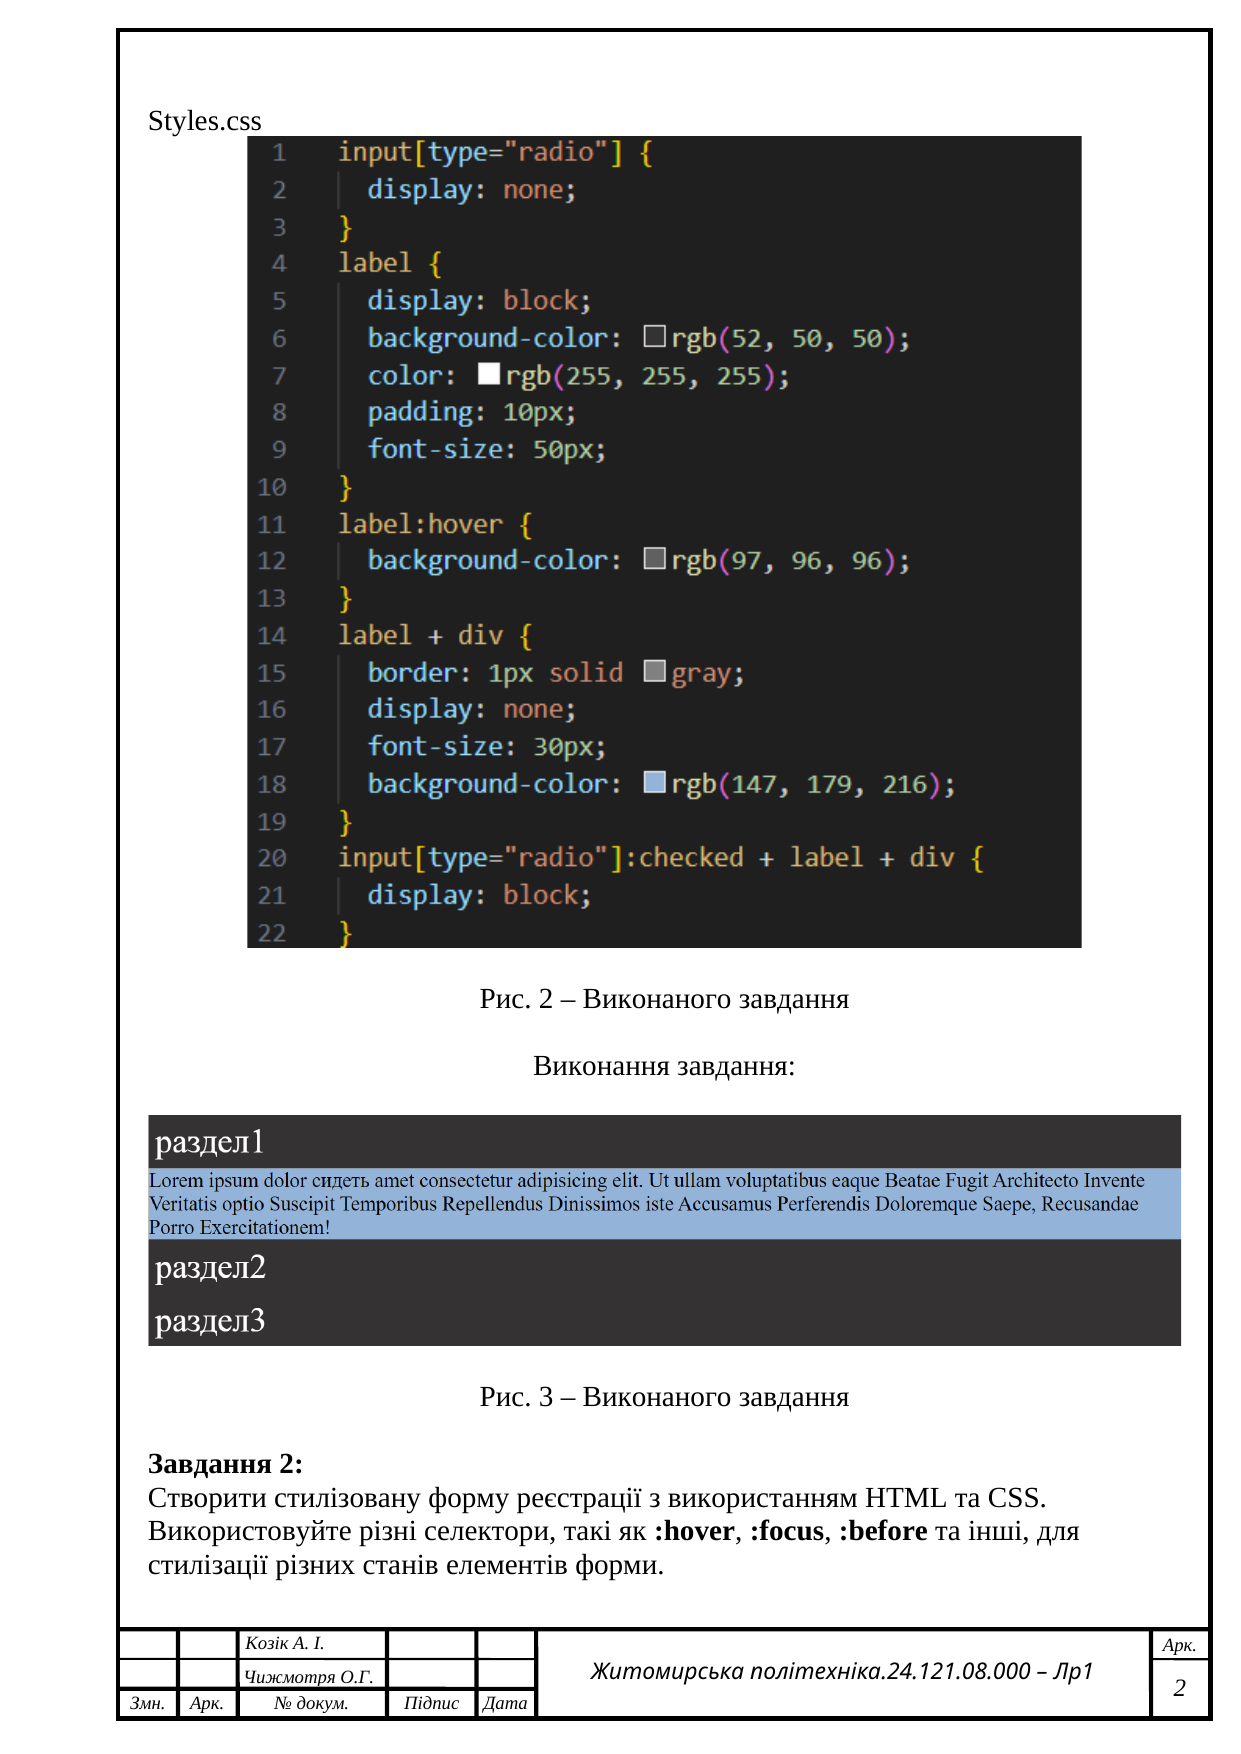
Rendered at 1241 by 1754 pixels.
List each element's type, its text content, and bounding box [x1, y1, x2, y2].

text Завдання 2: [148, 1446, 1181, 1480]
picture [247, 136, 1082, 948]
picture [147, 1115, 1182, 1346]
text Використовуйте різні селектори, такі як :hover, :focus, :before та інші, для стилізації різних станів елементів форми. [148, 1513, 1181, 1580]
text Виконання завдання: [148, 1048, 1181, 1081]
text Styles.css [148, 103, 1181, 136]
text Cтворити стилізовану форму реєстрації з використанням HTML та CSS. [148, 1480, 1181, 1513]
text Рис. 2 – Виконаного завдання [148, 981, 1181, 1014]
text Рис. 3 – Виконаного завдання [148, 1379, 1181, 1413]
